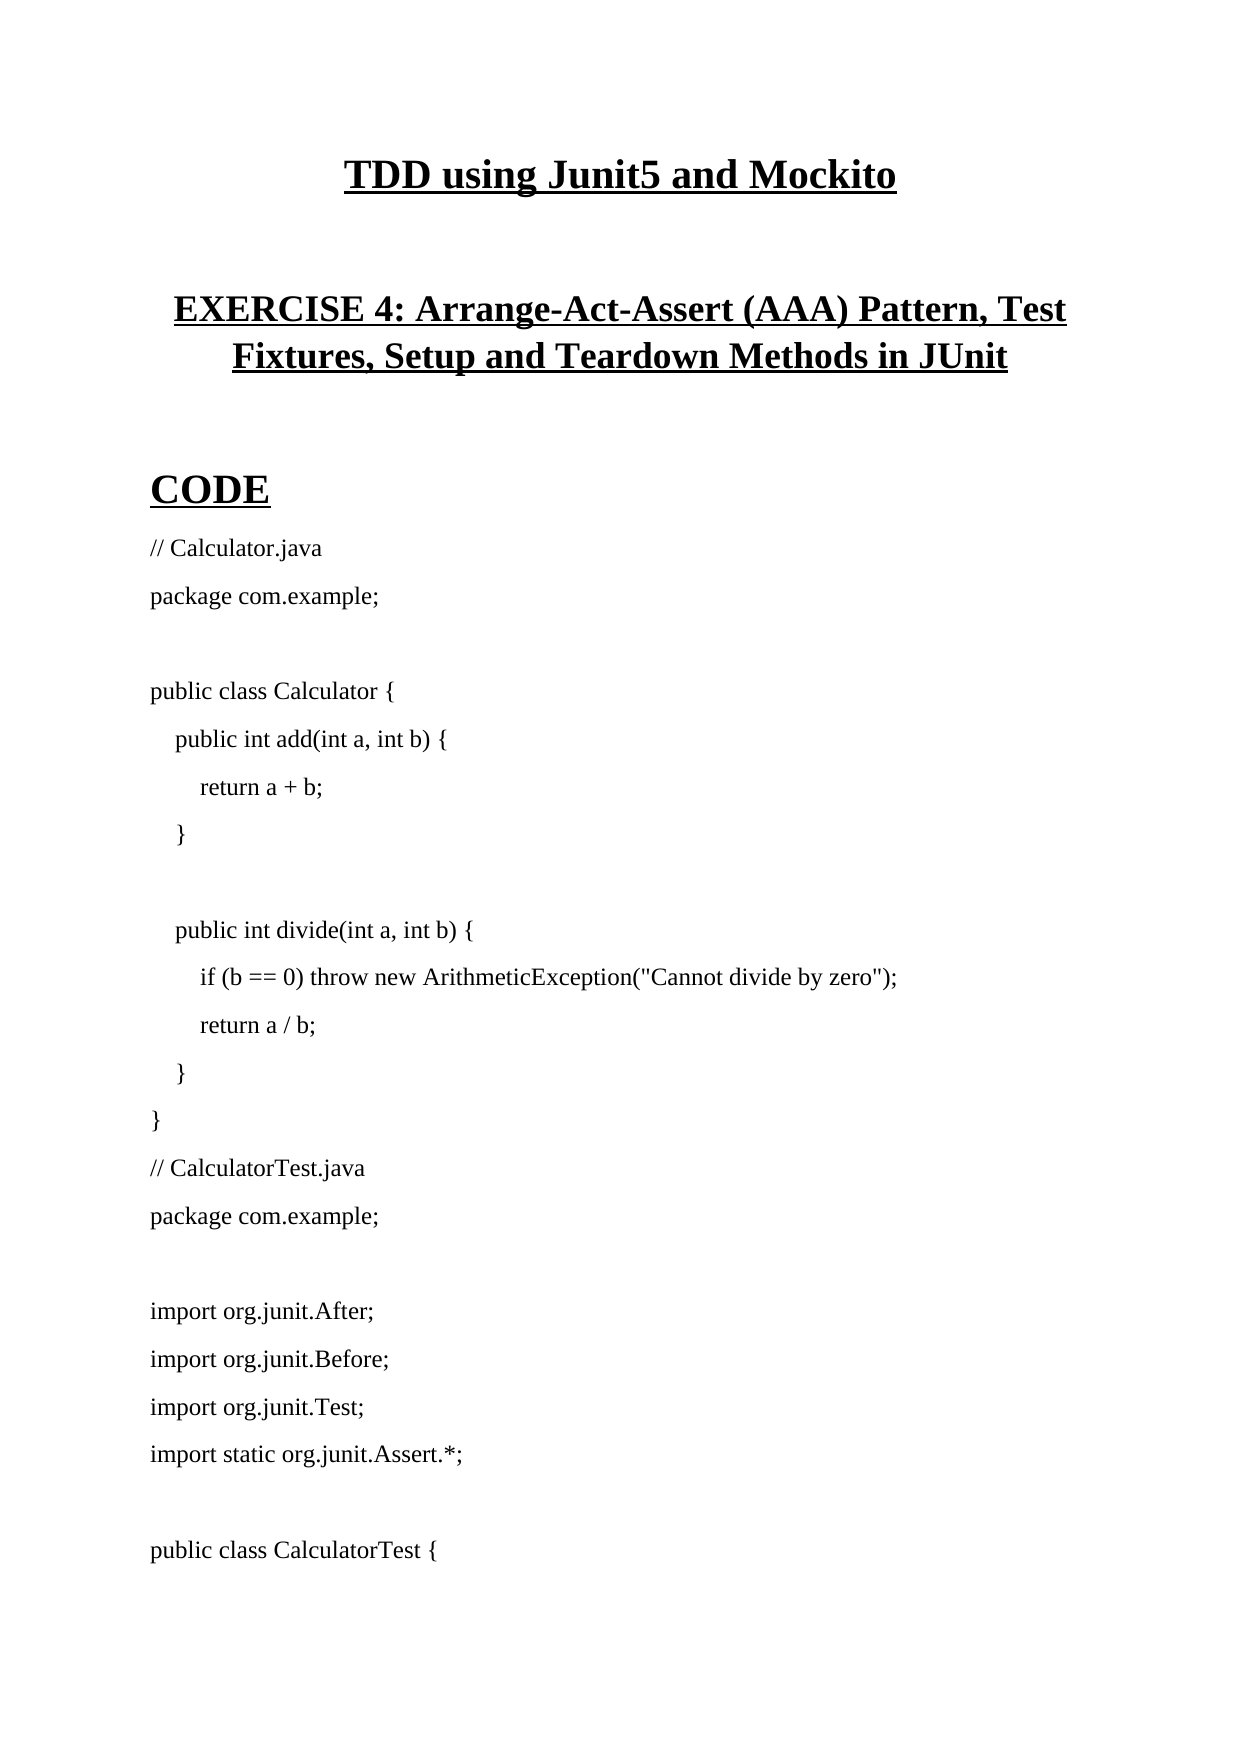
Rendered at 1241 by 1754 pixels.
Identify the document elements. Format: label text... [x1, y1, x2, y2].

text // Calculator.java [150, 533, 1090, 562]
text package com.example; [150, 1201, 1090, 1230]
text public class CalculatorTest { [150, 1535, 1090, 1564]
text } [150, 1058, 1090, 1087]
text // CalculatorTest.java [150, 1153, 1090, 1182]
text TDD using Junit5 and Mockito [150, 150, 1090, 198]
text public class Calculator { [150, 676, 1090, 705]
text if (b == 0) throw new ArithmeticException("Cannot divide by zero"); [150, 962, 1090, 991]
text EXERCISE 4: Arrange-Act-Assert (AAA) Pattern, Test Fixtures, Setup and Teardown Methods in JUnit [150, 287, 1090, 376]
text return a / b; [150, 1010, 1090, 1039]
text } [150, 1106, 1090, 1134]
text } [150, 819, 1090, 848]
text return a + b; [150, 772, 1090, 800]
text import org.junit.After; [150, 1296, 1090, 1325]
text CODE [150, 465, 1090, 513]
text public int add(int a, int b) { [150, 724, 1090, 753]
text import org.junit.Test; [150, 1392, 1090, 1421]
text public int divide(int a, int b) { [150, 915, 1090, 943]
text package com.example; [150, 581, 1090, 609]
text import static org.junit.Assert.*; [150, 1439, 1090, 1468]
text import org.junit.Before; [150, 1344, 1090, 1373]
